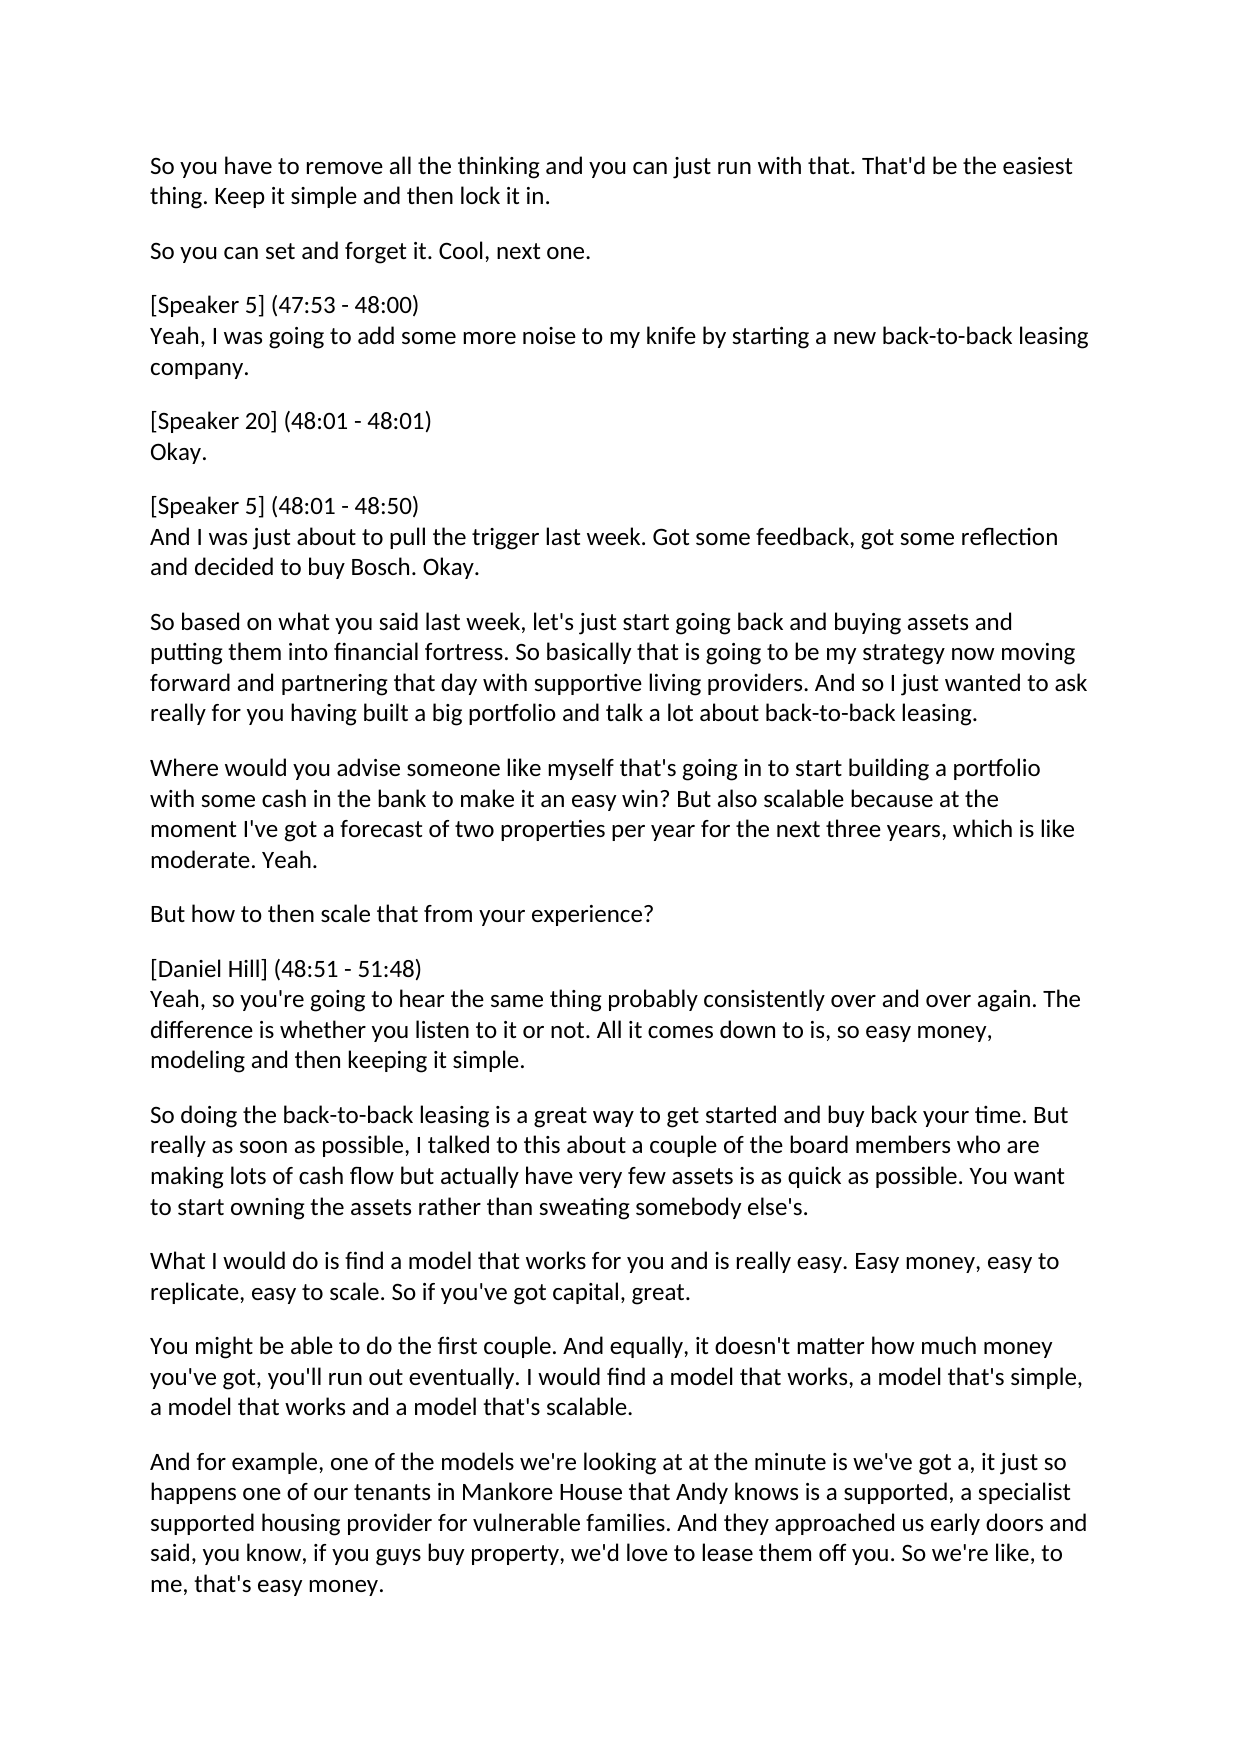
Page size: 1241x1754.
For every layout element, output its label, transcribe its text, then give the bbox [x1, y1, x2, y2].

text So based on what you said last week, let's just start going back and buying assets and putting them into financial fortress. So basically that is going to be my strategy now moving forward and partnering that day with supportive living providers. And so I just wanted to ask really for you having built a big portfolio and talk a lot about back-to-back leasing. [150, 606, 1090, 728]
text Yeah, so you're going to hear the same thing probably consistently over and over again. The difference is whether you listen to it or not. All it comes down to is, so easy money, modeling and then keeping it simple. [150, 983, 1090, 1075]
text And I was just about to pull the trigger last week. Got some feedback, got some reflection and decided to buy Bosch. Okay. [150, 521, 1090, 582]
text You might be able to do the first couple. And equally, it doesn't matter how much money you've got, you'll run out eventually. I would find a model that works, a model that's simple, a model that works and a model that's scalable. [150, 1330, 1090, 1422]
text Yeah, I was going to add some more noise to my knife by starting a new back-to-back leasing company. [150, 320, 1090, 381]
text Okay. [150, 436, 1090, 466]
text So doing the back-to-back leasing is a great way to get started and buy back your time. But really as soon as possible, I talked to this about a couple of the board members who are making lots of cash flow but actually have very few assets is as quick as possible. You want to start owning the assets rather than sweating somebody else's. [150, 1099, 1090, 1221]
text Where would you advise someone like myself that's going in to start building a portfolio with some cash in the bank to make it an easy win? But also scalable because at the moment I've got a forecast of two properties per year for the next three years, which is like moderate. Yeah. [150, 752, 1090, 874]
text What I would do is find a model that works for you and is really easy. Easy money, easy to replicate, easy to scale. So if you've got capital, great. [150, 1245, 1090, 1306]
text [Daniel Hill] (48:51 - 51:48) [150, 953, 1090, 983]
text [Speaker 5] (48:01 - 48:50) [150, 490, 1090, 521]
text So you have to remove all the thinking and you can just run with that. That'd be the easiest thing. Keep it simple and then lock it in. [150, 150, 1090, 211]
text [Speaker 20] (48:01 - 48:01) [150, 405, 1090, 436]
text But how to then scale that from your experience? [150, 898, 1090, 929]
text So you can set and forget it. Cool, next one. [150, 235, 1090, 266]
text And for example, one of the models we're looking at at the minute is we've got a, it just so happens one of our tenants in Mankore House that Andy knows is a supported, a specialist supported housing provider for vulnerable families. And they approached us early doors and said, you know, if you guys buy property, we'd love to lease them off you. So we're like, to me, that's easy money. [150, 1446, 1090, 1598]
text [Speaker 5] (47:53 - 48:00) [150, 290, 1090, 320]
